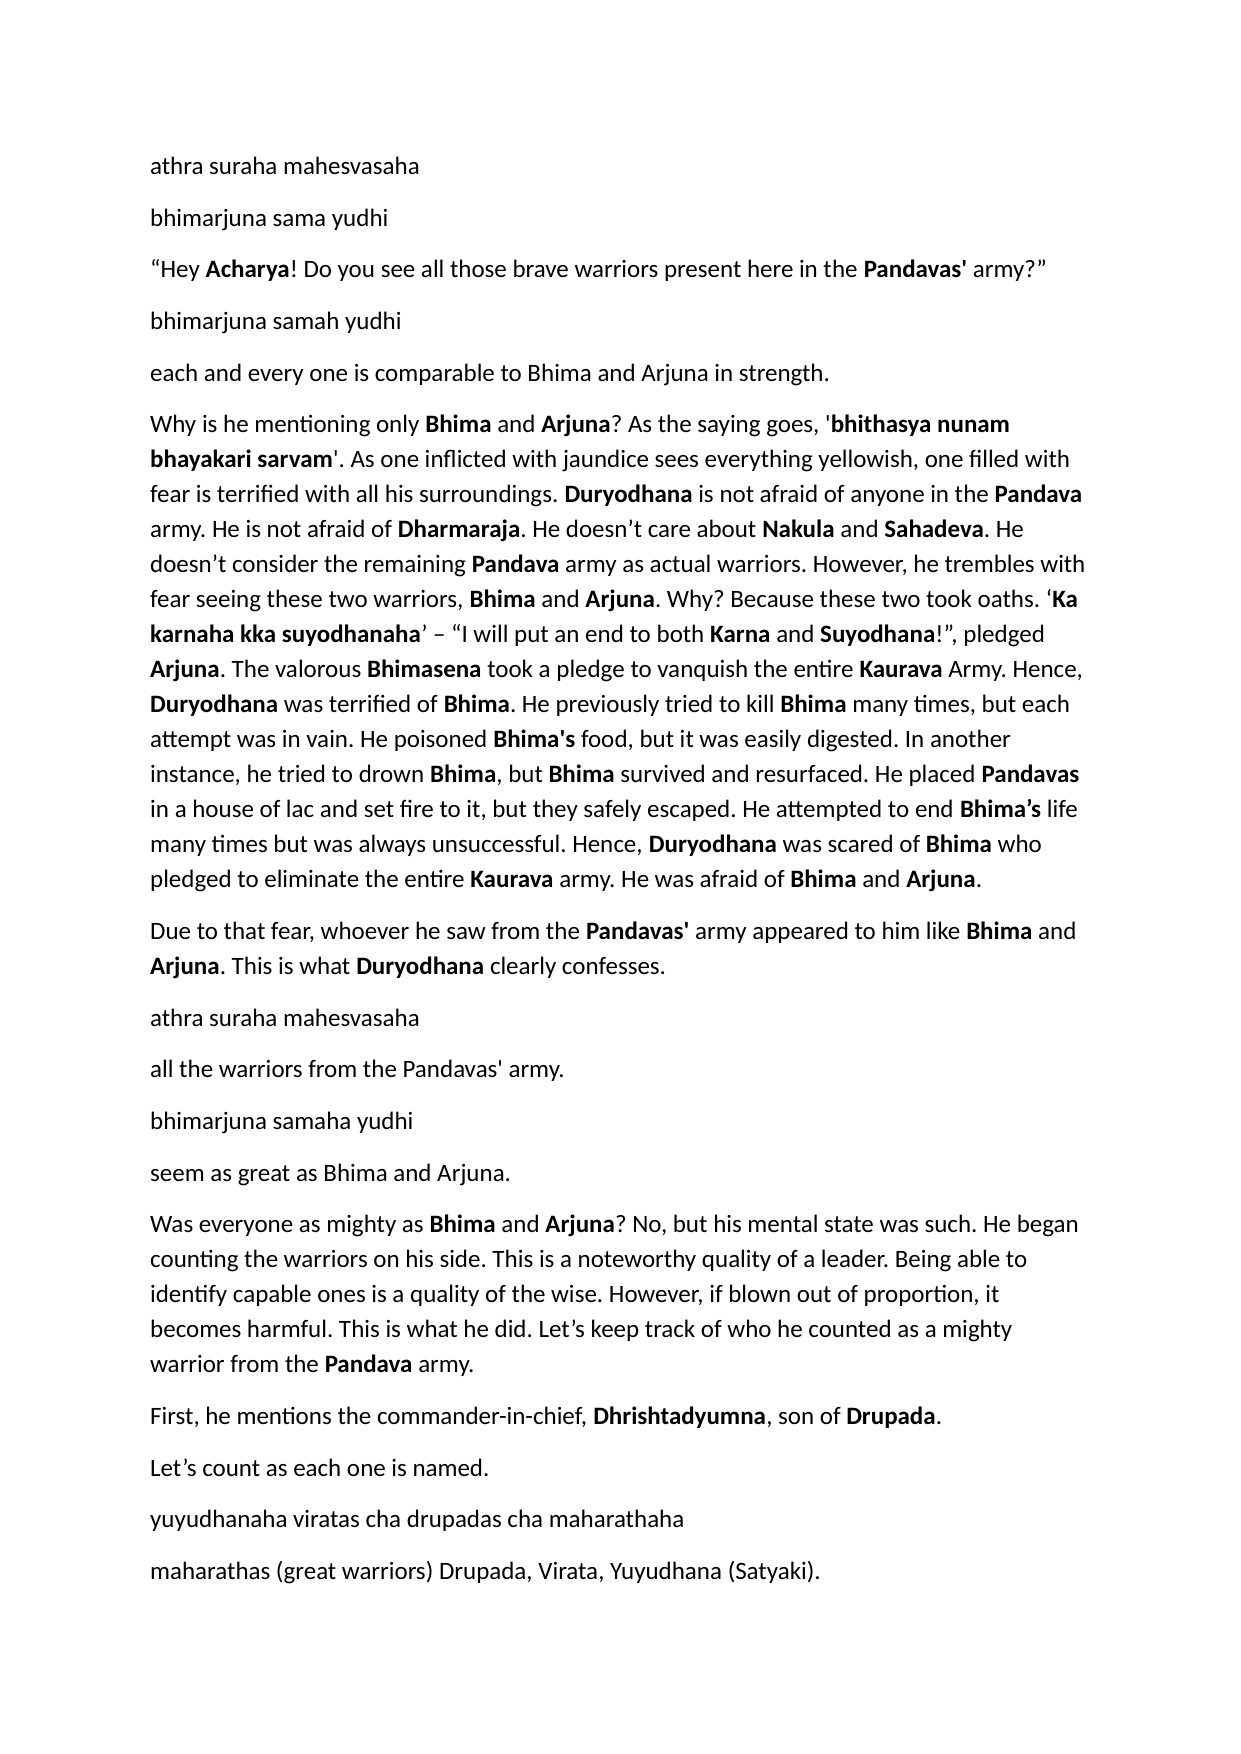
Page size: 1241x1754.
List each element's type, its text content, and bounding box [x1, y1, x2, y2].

text each and every one is comparable to Bhima and Arjuna in strength. [150, 357, 1090, 387]
text bhimarjuna samaha yudhi [150, 1105, 1090, 1136]
text maharathas (great warriors) Drupada, Virata, Yuyudhana (Satyaki). [150, 1555, 1090, 1586]
text seem as great as Bhima and Arjuna. [150, 1157, 1090, 1187]
text all the warriors from the Pandavas' army. [150, 1053, 1090, 1084]
text athra suraha mahesvasaha [150, 150, 1090, 181]
text bhimarjuna samah yudhi [150, 305, 1090, 336]
text yuyudhanaha viratas cha drupadas cha maharathaha [150, 1503, 1090, 1534]
text Was everyone as mighty as Bhima and Arjuna? No, but his mental state was such. He began counting the warriors on his side. This is a noteworthy quality of a leader. Being able to identify capable ones is a quality of the wise. However, if blown out of proportion, it becomes harmful. This is what he did. Let’s keep track of who he counted as a mighty warrior from the Pandava army. [150, 1208, 1090, 1379]
text Due to that fear, whoever he saw from the Pandavas' army appeared to him like Bhima and Arjuna. This is what Duryodhana clearly confesses. [150, 915, 1090, 981]
text Why is he mentioning only Bhima and Arjuna? As the saying goes, 'bhithasya nunam bhayakari sarvam'. As one inflicted with jaundice sees everything yellowish, one filled with fear is terrified with all his surroundings. Duryodhana is not afraid of anyone in the Pandava army. He is not afraid of Dharmaraja. He doesn’t care about Nakula and Sahadeva. He doesn’t consider the remaining Pandava army as actual warriors. However, he trembles with fear seeing these two warriors, Bhima and Arjuna. Why? Because these two took oaths. ‘Ka karnaha kka suyodhanaha’ – “I will put an end to both Karna and Suyodhana!”, pledged Arjuna. The valorous Bhimasena took a pledge to vanquish the entire Kaurava Army. Hence, Duryodhana was terrified of Bhima. He previously tried to kill Bhima many times, but each attempt was in vain. He poisoned Bhima's food, but it was easily digested. In another instance, he tried to drown Bhima, but Bhima survived and resurfaced. He placed Pandavas in a house of lac and set fire to it, but they safely escaped. He attempted to end Bhima’s life many times but was always unsuccessful. Hence, Duryodhana was scared of Bhima who pledged to eliminate the entire Kaurava army. He was afraid of Bhima and Arjuna. [150, 408, 1090, 894]
text bhimarjuna sama yudhi [150, 202, 1090, 232]
text “Hey Acharya! Do you see all those brave warriors present here in the Pandavas' army?” [150, 253, 1090, 284]
text Let’s count as each one is named. [150, 1452, 1090, 1482]
text First, he mentions the commander-in-chief, Dhrishtadyumna, son of Drupada. [150, 1400, 1090, 1431]
text athra suraha mahesvasaha [150, 1002, 1090, 1032]
